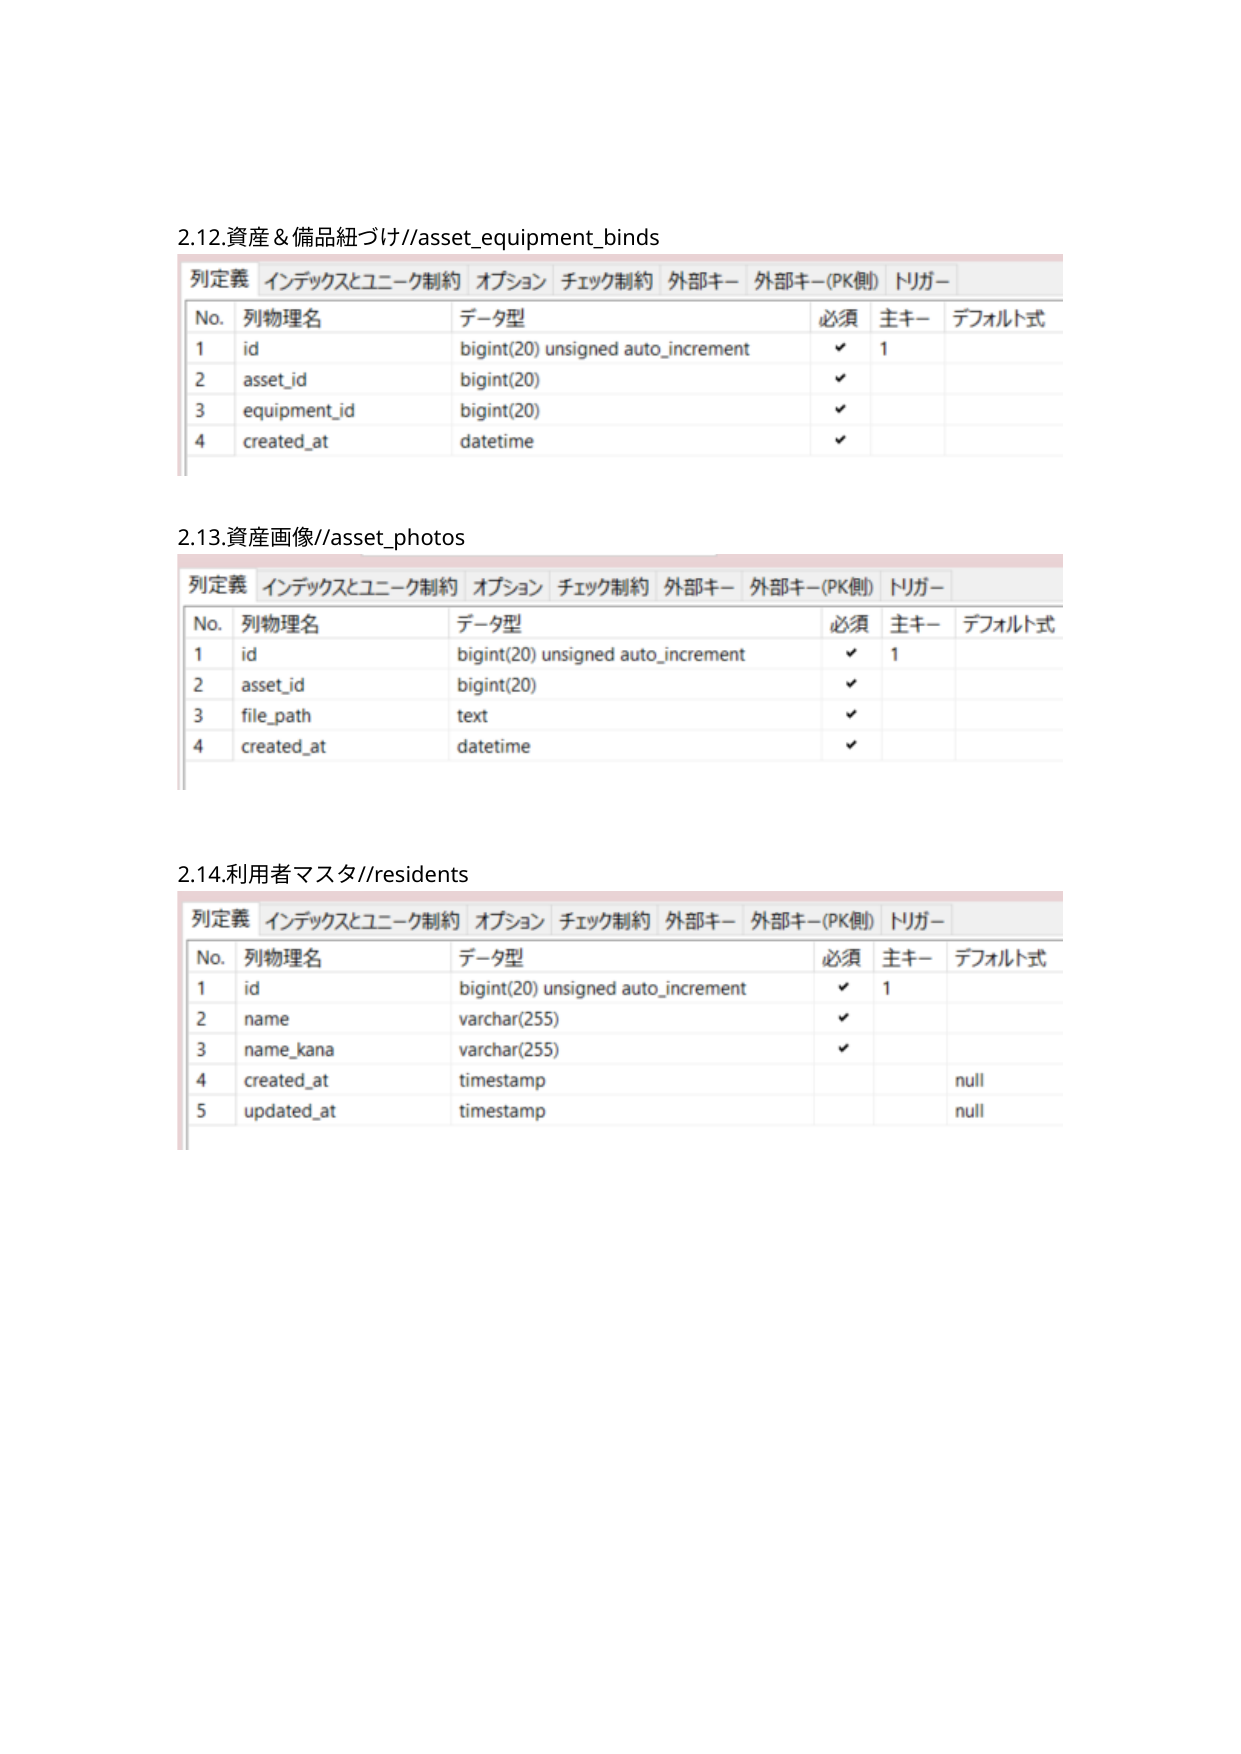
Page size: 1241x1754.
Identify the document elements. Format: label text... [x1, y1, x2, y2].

subtitle 2.12.資産＆備品紐づけ//asset_equipment_binds [177, 217, 1063, 254]
subtitle 2.13.資産画像//asset_photos [177, 517, 1063, 554]
picture [177, 554, 1063, 790]
picture [177, 891, 1063, 1150]
subtitle 2.14.利用者マスタ//residents [177, 854, 1063, 891]
picture [177, 254, 1063, 476]
